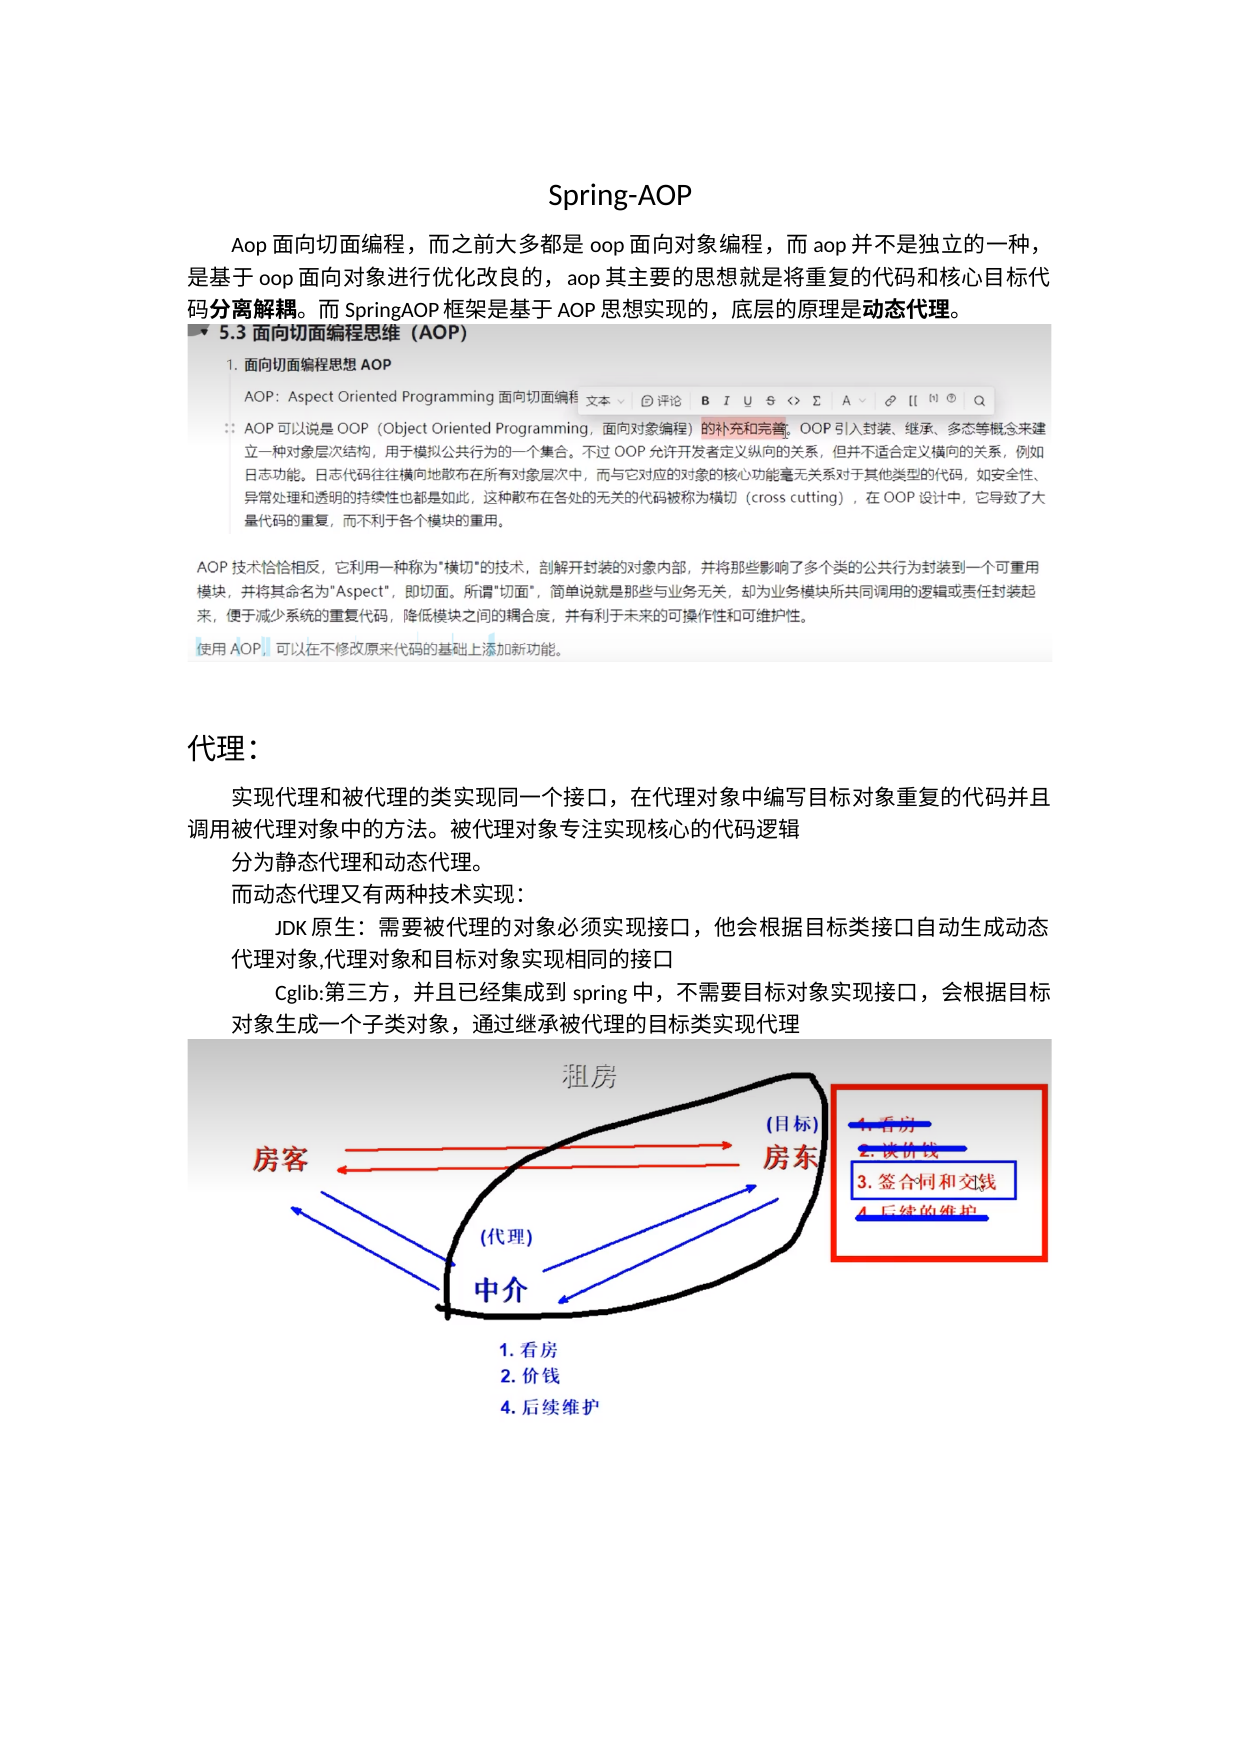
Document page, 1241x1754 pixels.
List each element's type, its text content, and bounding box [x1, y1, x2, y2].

text JDK原生：需要被代理的对象必须实现接口，他会根据目标类接口自动生成动态代理对象,代理对象和目标对象实现相同的接口 [231, 909, 1053, 974]
text Cglib:第三方，并且已经集成到spring中，不需要目标对象实现接口，会根据目标对象生成一个子类对象，通过继承被代理的目标类实现代理 [231, 974, 1053, 1039]
picture [187, 324, 1052, 534]
text 而动态代理又有两种技术实现： [187, 877, 1053, 909]
picture [187, 552, 1053, 662]
text Spring-AOP [187, 162, 1053, 227]
picture [187, 1039, 1052, 1423]
text 分为静态代理和动态代理。 [187, 844, 1053, 877]
text Aop面向切面编程，而之前大多都是oop面向对象编程，而aop并不是独立的一种，是基于oop面向对象进行优化改良的，aop其主要的思想就是将重复的代码和核心目标代码分离解耦。而SpringAOP框架是基于AOP思想实现的，底层的原理是动态代理。 [187, 227, 1053, 324]
text 实现代理和被代理的类实现同一个接口，在代理对象中编写目标对象重复的代码并且调用被代理对象中的方法。被代理对象专注实现核心的代码逻辑 [187, 779, 1053, 844]
text 代理： [187, 714, 1053, 779]
